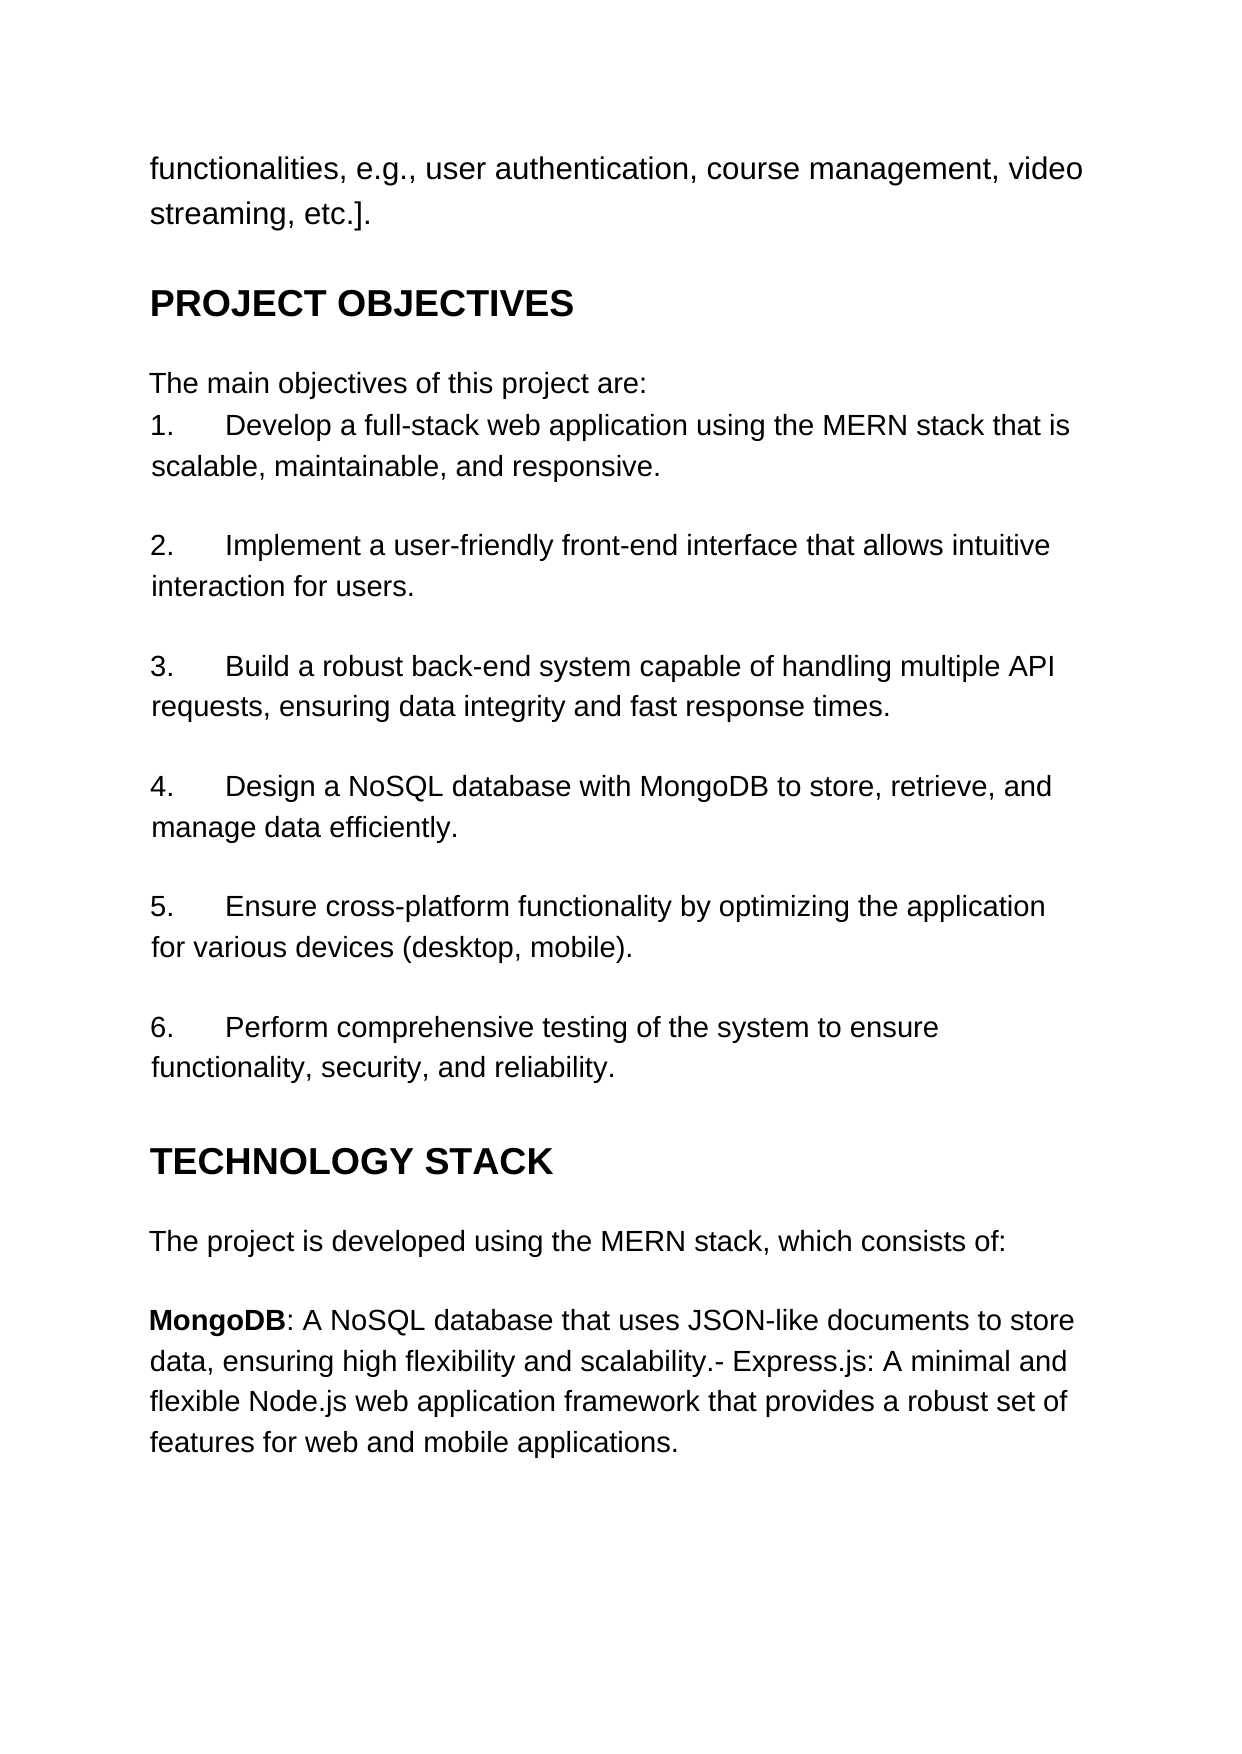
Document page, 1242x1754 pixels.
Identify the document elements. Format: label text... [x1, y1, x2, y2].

list Design a NoSQL database with MongoDB to store, retrieve, and manage data efficiently. [150, 769, 1086, 843]
text MongoDB: A NoSQL database that uses JSON-like documents to store data, ensuring high flexibility and scalability.- Express.js: A minimal and flexible Node.js web application framework that provides a robust set of features for web and mobile applications. [148, 1303, 1086, 1458]
list Build a robust back-end system capable of handling multiple API requests, ensuring data integrity and fast response times. [150, 649, 1086, 723]
subtitle TECHNOLOGY STACK [149, 1139, 1088, 1182]
text The project is developed using the MERN stack, which consists of: [148, 1223, 1086, 1257]
list Ensure cross-platform functionality by optimizing the application for various devices (desktop, mobile). [150, 889, 1086, 963]
list Develop a full-stack web application using the MERN stack that is scalable, maintainable, and responsive. [150, 408, 1086, 482]
subtitle PROJECT OBJECTIVES [149, 281, 1088, 324]
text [148, 150, 1090, 231]
list Perform comprehensive testing of the system to ensure functionality, security, and reliability. [150, 1010, 1086, 1084]
text The main objectives of this project are: [148, 366, 1086, 399]
list Implement a user-friendly front-end interface that allows intuitive interaction for users. [150, 528, 1086, 602]
